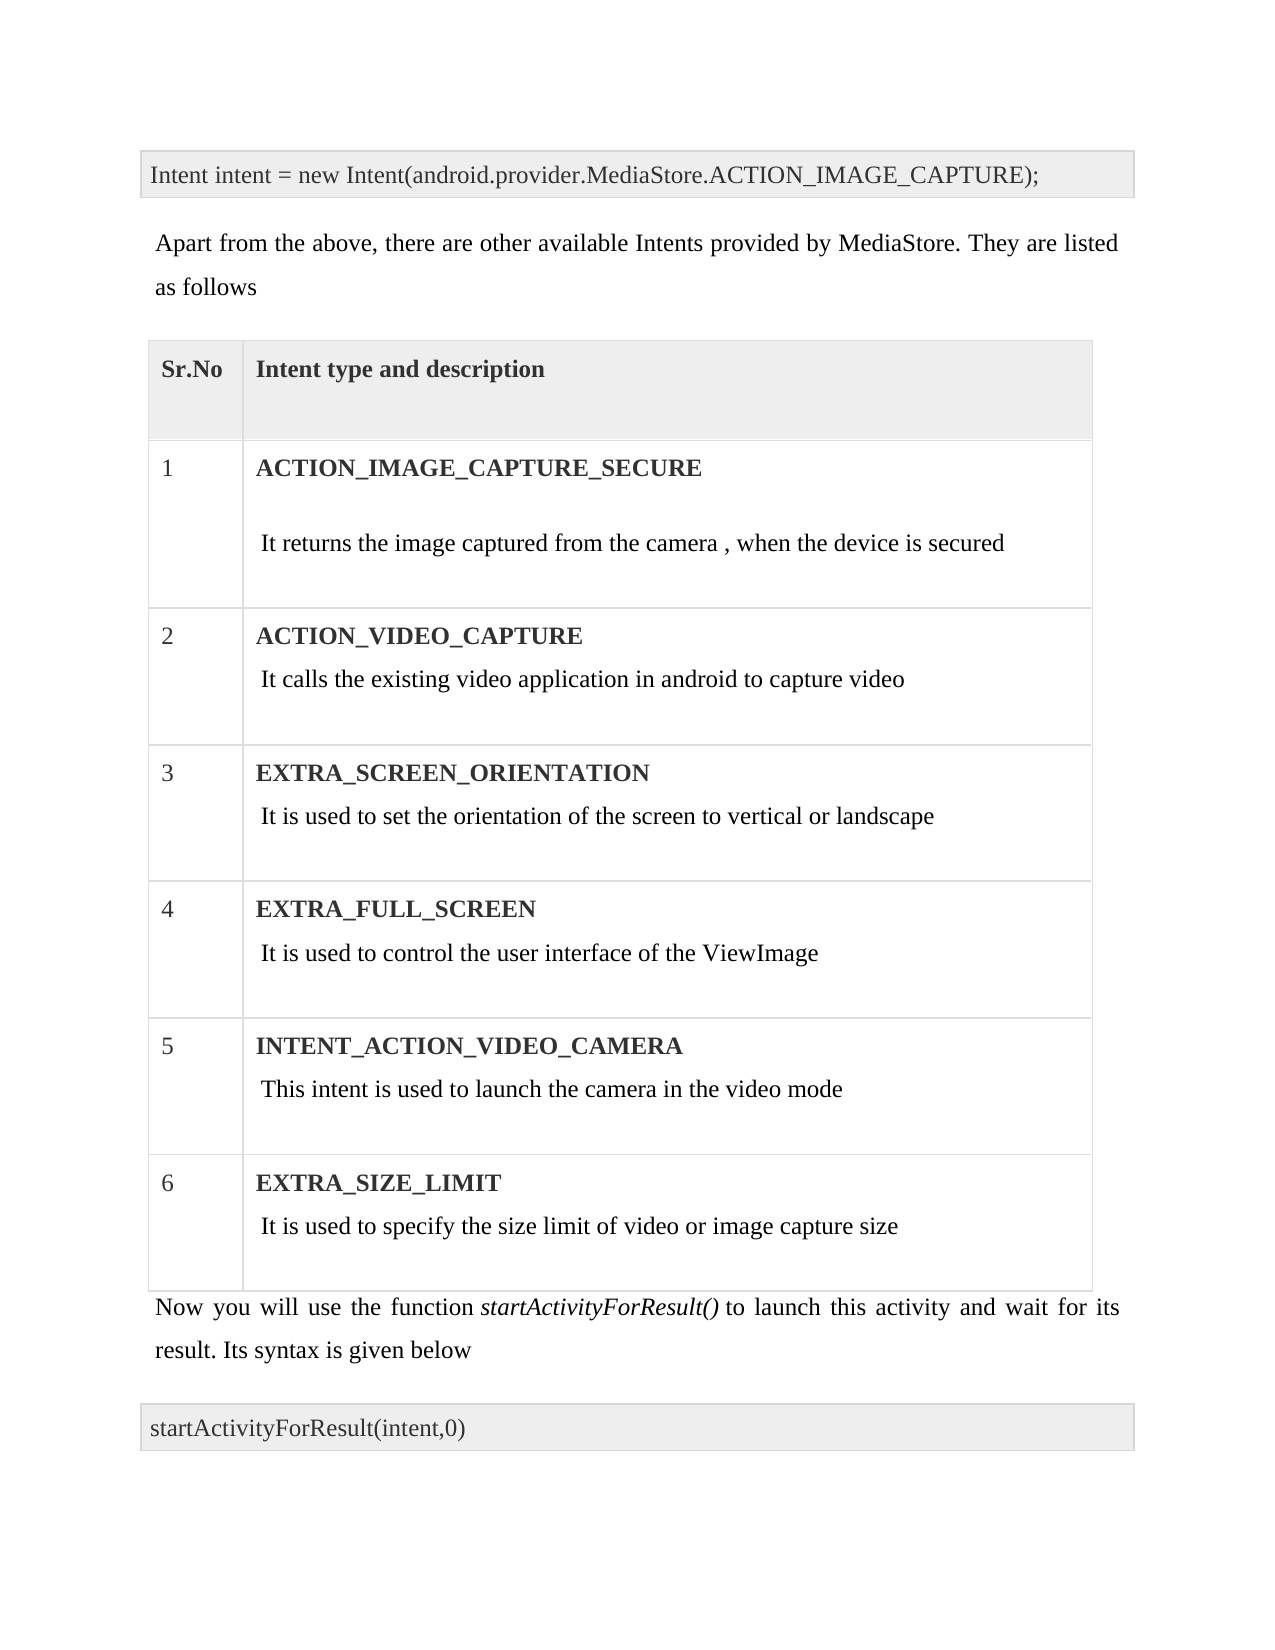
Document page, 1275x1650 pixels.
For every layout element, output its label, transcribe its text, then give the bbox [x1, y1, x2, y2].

table_cell 1 [149, 441, 242, 607]
table_header Intent type and description [244, 341, 1092, 439]
table_cell ACTION_IMAGE_CAPTURE_SECURE It returns the image captured from the camera , when the device is secured [244, 440, 1092, 607]
table_cell 5 [149, 1019, 242, 1153]
text Apart from the above, there are other available Intents provided by MediaStore. They are listed as follows [155, 228, 1120, 300]
table_header Sr.No [149, 341, 242, 439]
table_cell INTENT_ACTION_VIDEO_CAMERA This intent is used to launch the camera in the video mode [244, 1017, 1092, 1153]
table_cell EXTRA_FULL_SCREEN It is used to control the user interface of the ViewImage [244, 880, 1092, 1017]
table_cell ACTION_VIDEO_CAPTURE It calls the existing video application in android to capture video [244, 607, 1092, 744]
table_cell 6 [149, 1155, 242, 1290]
table_cell 2 [149, 609, 242, 744]
text startActivityForResult(intent,0) [142, 1405, 1133, 1450]
table_cell 4 [149, 882, 242, 1017]
table_cell 3 [149, 746, 242, 880]
text Now you will use the function startActivityForResult() to launch this activity and wait for its result. Its syntax is given below [155, 1292, 1120, 1363]
table_cell EXTRA_SCREEN_ORIENTATION It is used to set the orientation of the screen to vertical or landscape [244, 744, 1092, 880]
table_cell EXTRA_SIZE_LIMIT It is used to specify the size limit of video or image capture size [244, 1154, 1092, 1290]
text Intent intent = new Intent(android.provider.MediaStore.ACTION_IMAGE_CAPTURE); [142, 152, 1133, 197]
